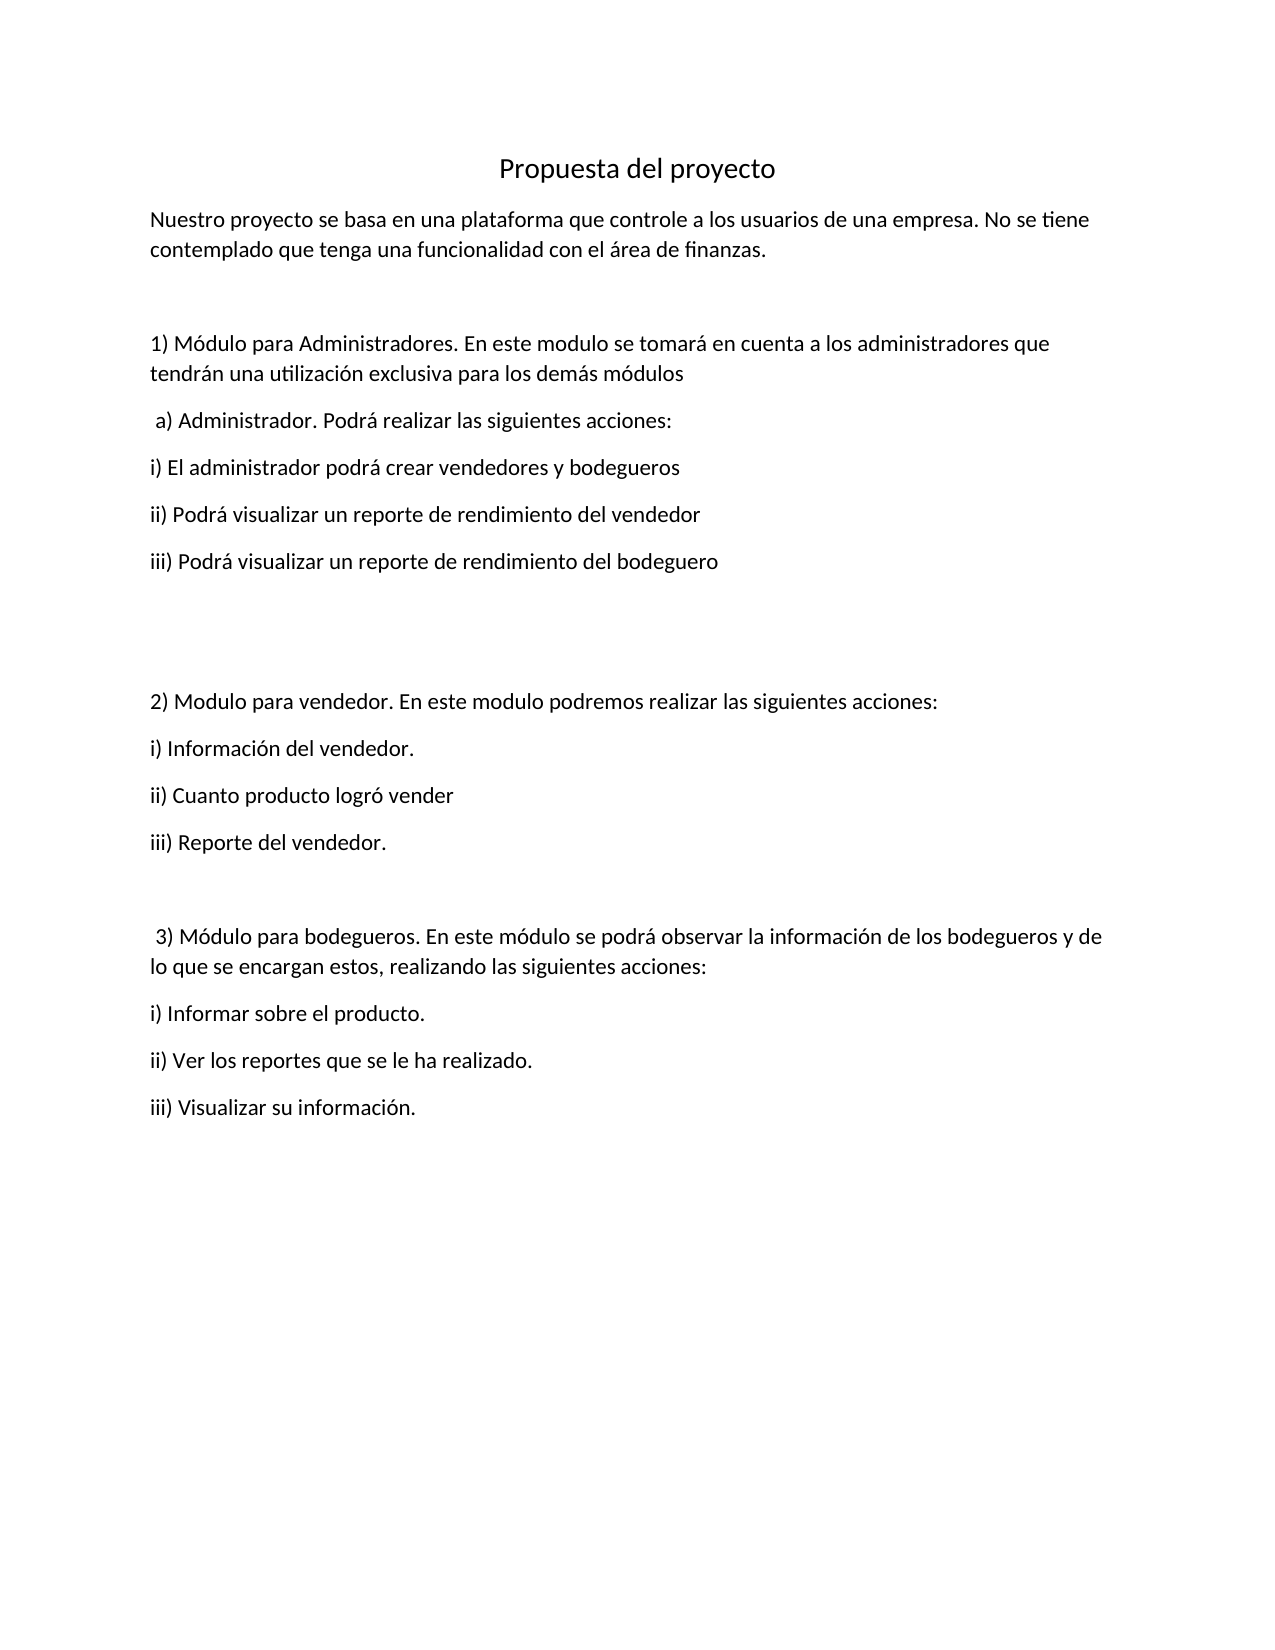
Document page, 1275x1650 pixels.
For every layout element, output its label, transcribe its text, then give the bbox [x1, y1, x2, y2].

text iii) Podrá visualizar un reporte de rendimiento del bodeguero [150, 547, 1125, 575]
text Nuestro proyecto se basa en una plataforma que controle a los usuarios de una empresa. No se tiene contemplado que tenga una funcionalidad con el área de finanzas. [150, 205, 1125, 263]
text a) Administrador. Podrá realizar las siguientes acciones: [150, 406, 1125, 434]
text i) Informar sobre el producto. [150, 999, 1125, 1027]
text 2) Modulo para vendedor. En este modulo podremos realizar las siguientes acciones: [150, 687, 1125, 715]
text i) Información del vendedor. [150, 734, 1125, 762]
text Propuesta del proyecto [150, 150, 1125, 186]
text 3) Módulo para bodegueros. En este módulo se podrá observar la información de los bodegueros y de lo que se encargan estos, realizando las siguientes acciones: [150, 922, 1125, 980]
text i) El administrador podrá crear vendedores y bodegueros [150, 453, 1125, 481]
text ii) Podrá visualizar un reporte de rendimiento del vendedor [150, 500, 1125, 528]
text ii) Cuanto producto logró vender [150, 781, 1125, 809]
text iii) Reporte del vendedor. [150, 828, 1125, 856]
text ii) Ver los reportes que se le ha realizado. [150, 1046, 1125, 1074]
text 1) Módulo para Administradores. En este modulo se tomará en cuenta a los administradores que tendrán una utilización exclusiva para los demás módulos [150, 329, 1125, 387]
text iii) Visualizar su información. [150, 1093, 1125, 1121]
